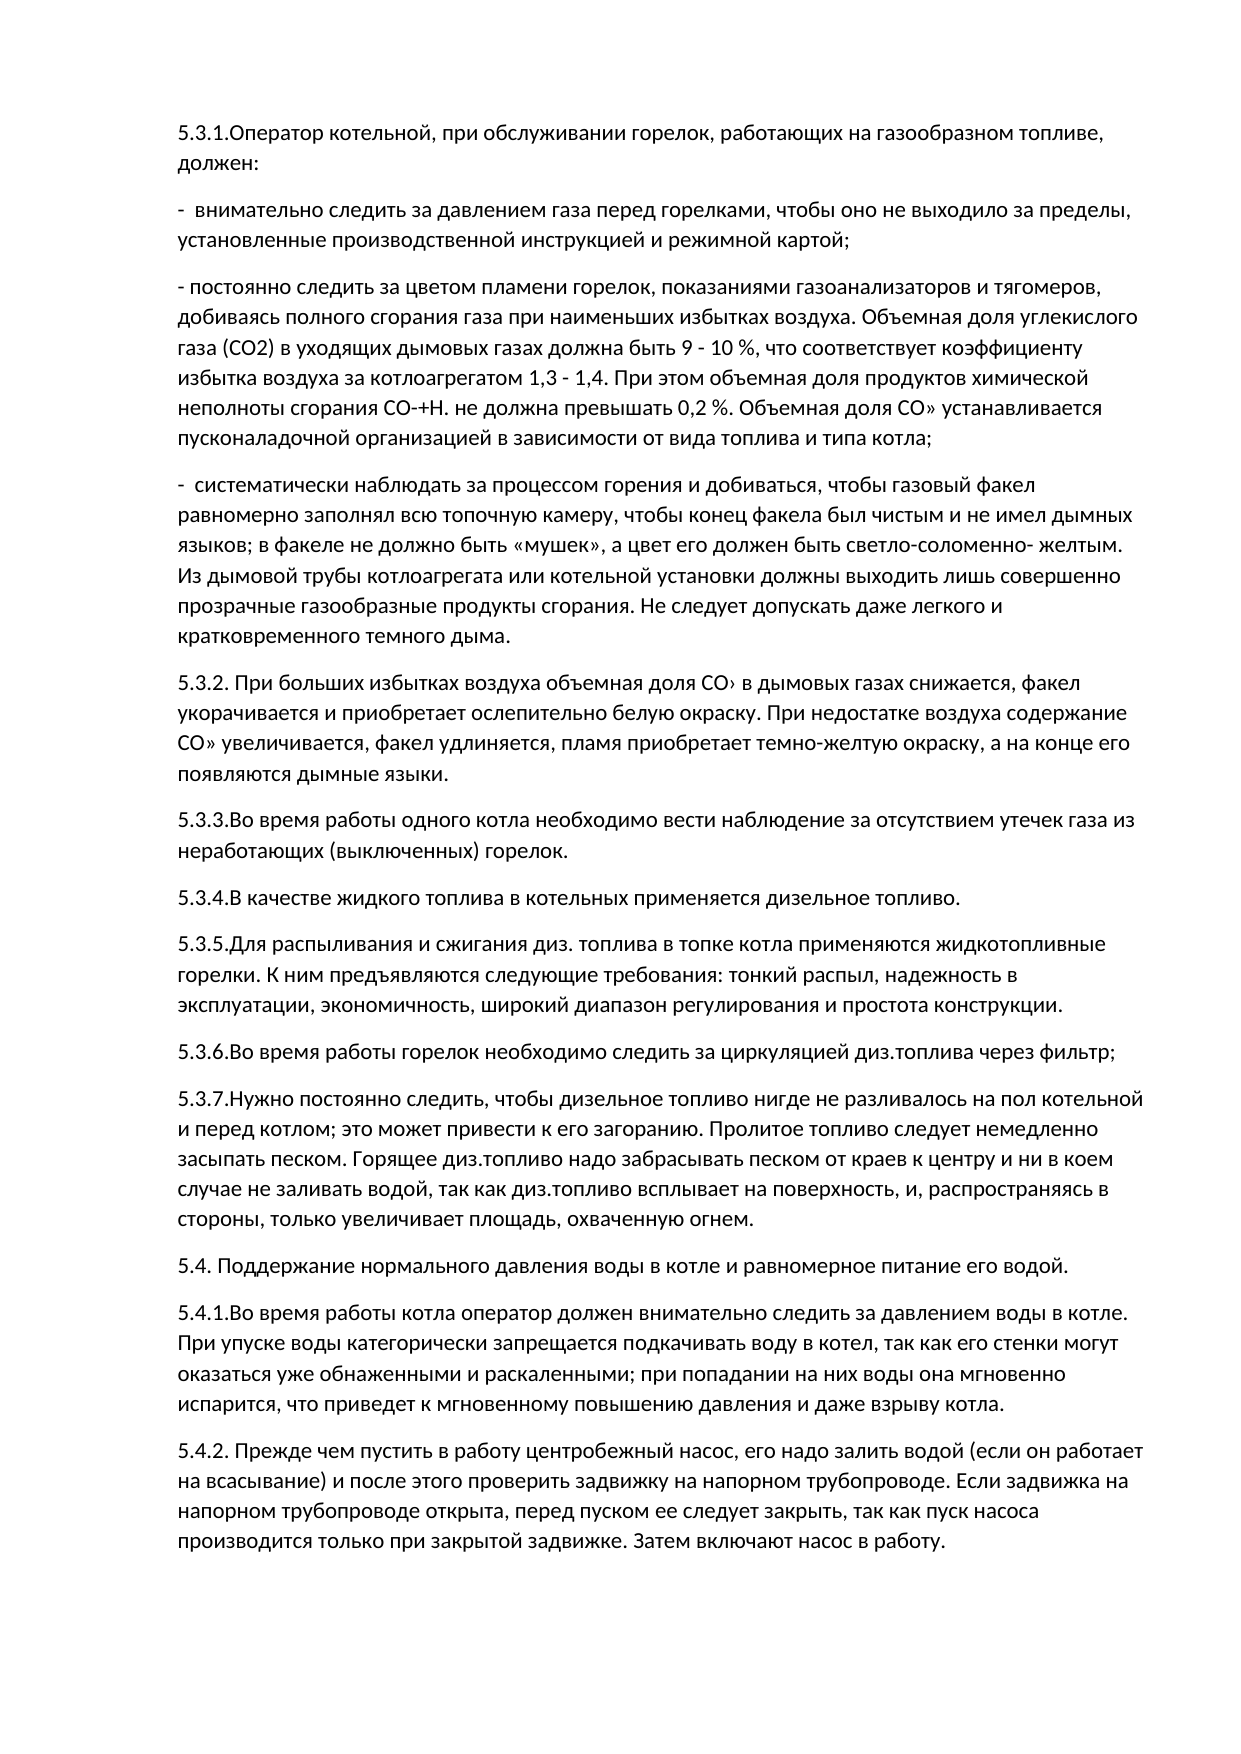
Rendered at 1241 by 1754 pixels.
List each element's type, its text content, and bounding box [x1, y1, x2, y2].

text 5.4. Поддержание нормального давления воды в котле и равномерное питание его водой. [177, 1251, 1152, 1279]
text - систематически наблюдать за процессом горения и добиваться, чтобы газовый факел равномерно заполнял всю топочную камеру, чтобы конец факела был чистым и не имел дымных языков; в факеле не должно быть «мушек», а цвет его должен быть светло-соломенно- желтым. Из дымовой трубы котлоагрегата или котельной установки должны выходить лишь совершенно прозрачные газообразные продукты сгорания. Не следует допускать даже легкого и кратковременного темного дыма. [177, 470, 1152, 649]
text 5.3.7.Нужно постоянно следить, чтобы дизельное топливо нигде не разливалось на пол котельной и перед котлом; это может привести к его загоранию. Пролитое топливо следует немедленно засыпать песком. Горящее диз.топливо надо забрасывать песком от краев к центру и ни в коем случае не заливать водой, так как диз.топливо всплывает на поверхность, и, распространяясь в стороны, только увеличивает площадь, охваченную огнем. [177, 1084, 1152, 1233]
text 5.4.2. Прежде чем пустить в работу центробежный насос, его надо залить водой (если он работает на всасывание) и после этого проверить задвижку на напорном трубопроводе. Если задвижка на напорном трубопроводе открыта, перед пуском ее следует закрыть, так как пуск насоса производится только при закрытой задвижке. Затем включают насос в работу. [177, 1436, 1152, 1554]
text 5.3.4.В качестве жидкого топлива в котельных применяется дизельное топливо. [177, 883, 1152, 911]
text 5.3.6.Во время работы горелок необходимо следить за циркуляцией диз.топлива через фильтр; [177, 1037, 1152, 1065]
text 5.3.1.Оператор котельной, при обслуживании горелок, работающих на газообразном топливе, должен: [177, 118, 1152, 176]
text - внимательно следить за давлением газа перед горелками, чтобы оно не выходило за пределы, установленные производственной инструкцией и режимной картой; [177, 195, 1152, 253]
text - постоянно следить за цветом пламени горелок, показаниями газоанализаторов и тягомеров, добиваясь полного сгорания газа при наименьших избытках воздуха. Объемная доля углекислого газа (СО2) в уходящих дымовых газах должна быть 9 - 10 %, что соответствует коэффициенту избытка воздуха за котлоагрегатом 1,3 - 1,4. При этом объемная доля продуктов химической неполноты сгорания СО-+Н. не должна превышать 0,2 %. Объемная доля СО» устанавливается пусконаладочной организацией в зависимости от вида топлива и типа котла; [177, 272, 1152, 451]
text 5.3.3.Во время работы одного котла необходимо вести наблюдение за отсутствием утечек газа из неработающих (выключенных) горелок. [177, 806, 1152, 864]
text 5.3.5.Для распыливания и сжигания диз. топлива в топке котла применяются жидкотопливные горелки. К ним предъявляются следующие требования: тонкий распыл, надежность в эксплуатации, экономичность, широкий диапазон регулирования и простота конструкции. [177, 929, 1152, 1018]
text 5.4.1.Во время работы котла оператор должен внимательно следить за давлением воды в котле. При упуске воды категорически запрещается подкачивать воду в котел, так как его стенки могут оказаться уже обнаженными и раскаленными; при попадании на них воды она мгновенно испарится, что приведет к мгновенному повышению давления и даже взрыву котла. [177, 1298, 1152, 1417]
text 5.3.2. При больших избытках воздуха объемная доля СО› в дымовых газах снижается, факел укорачивается и приобретает ослепительно белую окраску. При недостатке воздуха содержание СО» увеличивается, факел удлиняется, пламя приобретает темно-желтую окраску, а на конце его появляются дымные языки. [177, 668, 1152, 787]
